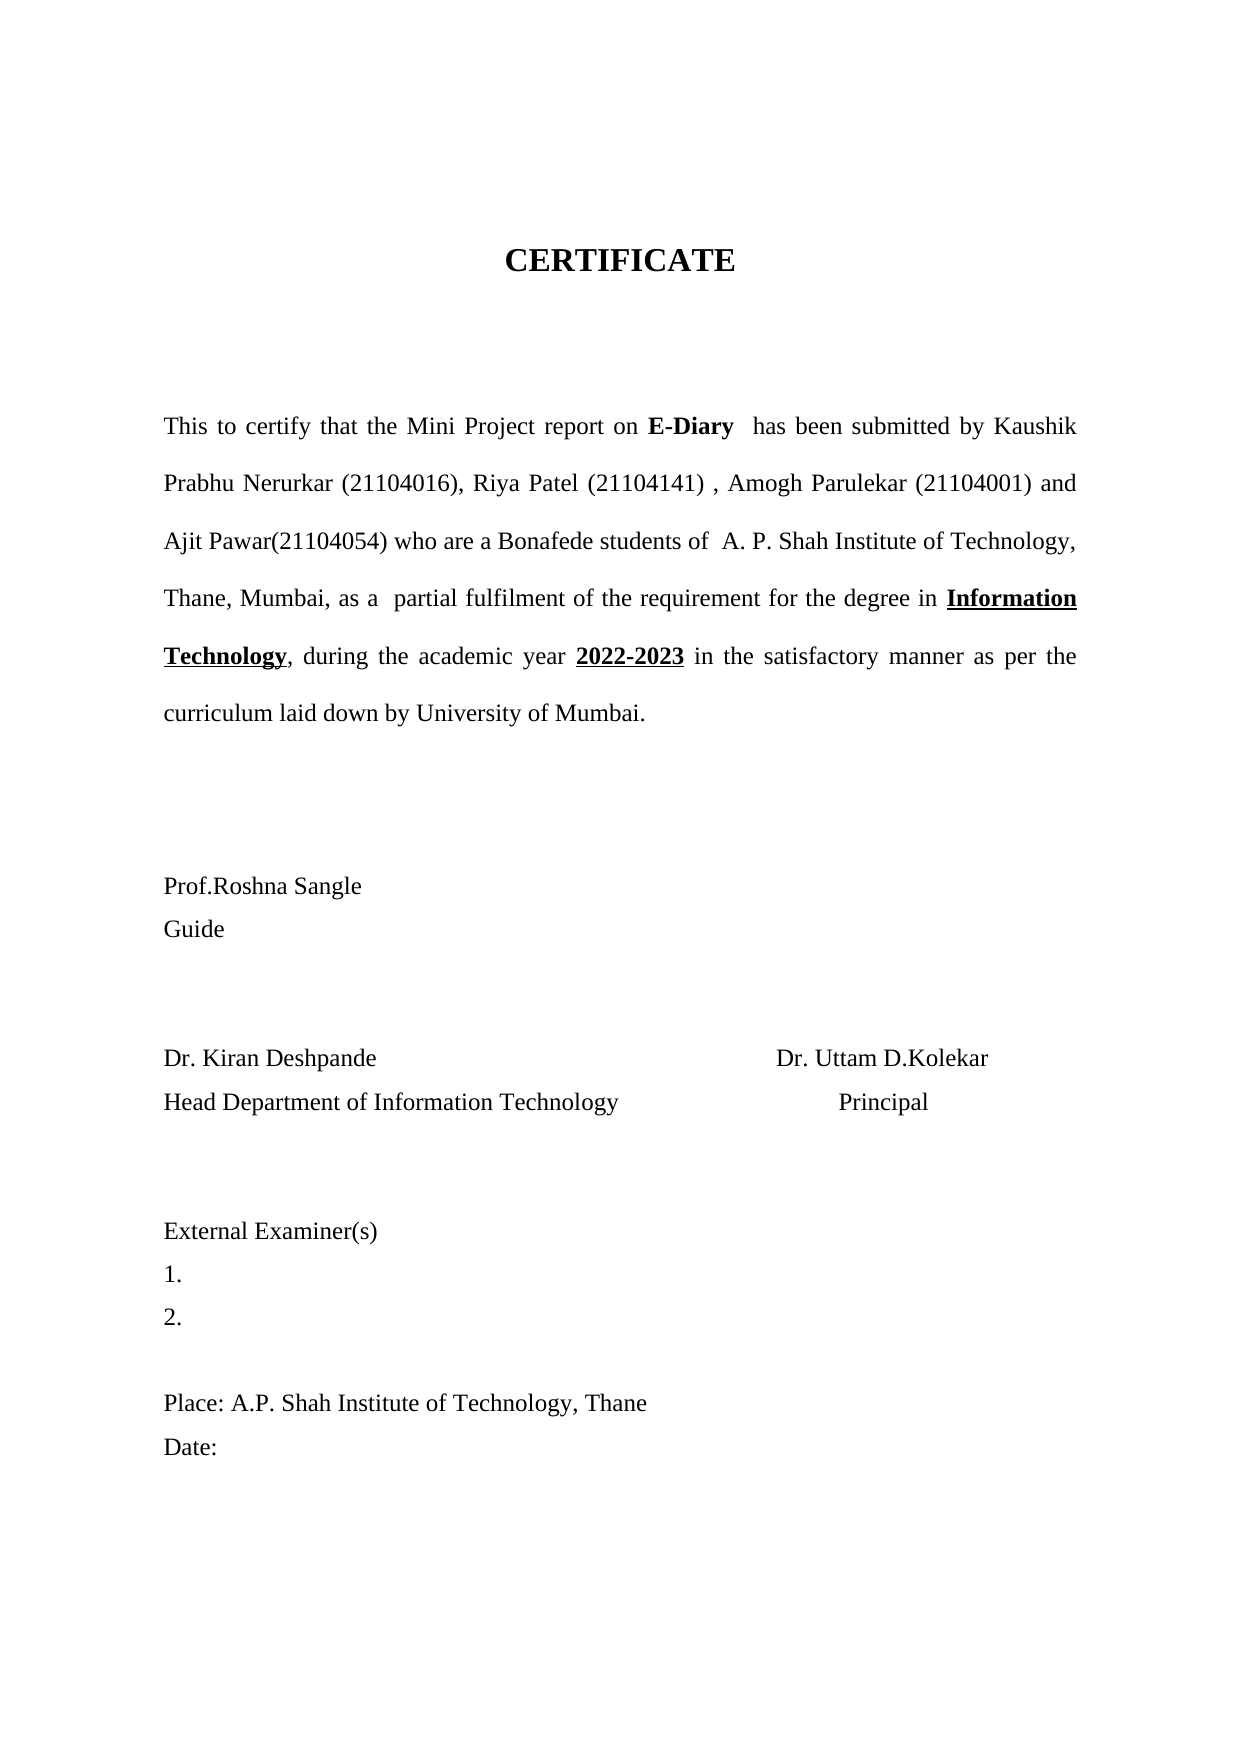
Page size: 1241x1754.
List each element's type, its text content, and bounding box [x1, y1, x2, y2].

text CERTIFICATE [163, 240, 1077, 278]
text Dr. Kiran Deshpande Dr. Uttam D.Kolekar [163, 1043, 1077, 1072]
text External Examiner(s) [163, 1216, 1077, 1245]
text 2. [163, 1302, 1077, 1331]
text Head Department of Information Technology Principal [163, 1087, 1077, 1115]
text 1. [163, 1259, 1077, 1288]
text Guide [163, 914, 1077, 943]
text Prof.Roshna Sangle [163, 871, 1077, 900]
text This to certify that the Mini Project report on E-Diary has been submitted by Kaushik Prabhu Nerurkar (21104016), Riya Patel (21104141) , Amogh Parulekar (21104001) and Ajit Pawar(21104054) who are a Bonafede students of A. P. Shah Institute of Technology, Thane, Mumbai, as a partial fulfilment of the requirement for the degree in Information Technology, during the academic year 2022-2023 in the satisfactory manner as per the curriculum laid down by University of Mumbai. [163, 411, 1077, 727]
text Date: [163, 1432, 1077, 1460]
text Place: A.P. Shah Institute of Technology, Thane [163, 1388, 1077, 1417]
